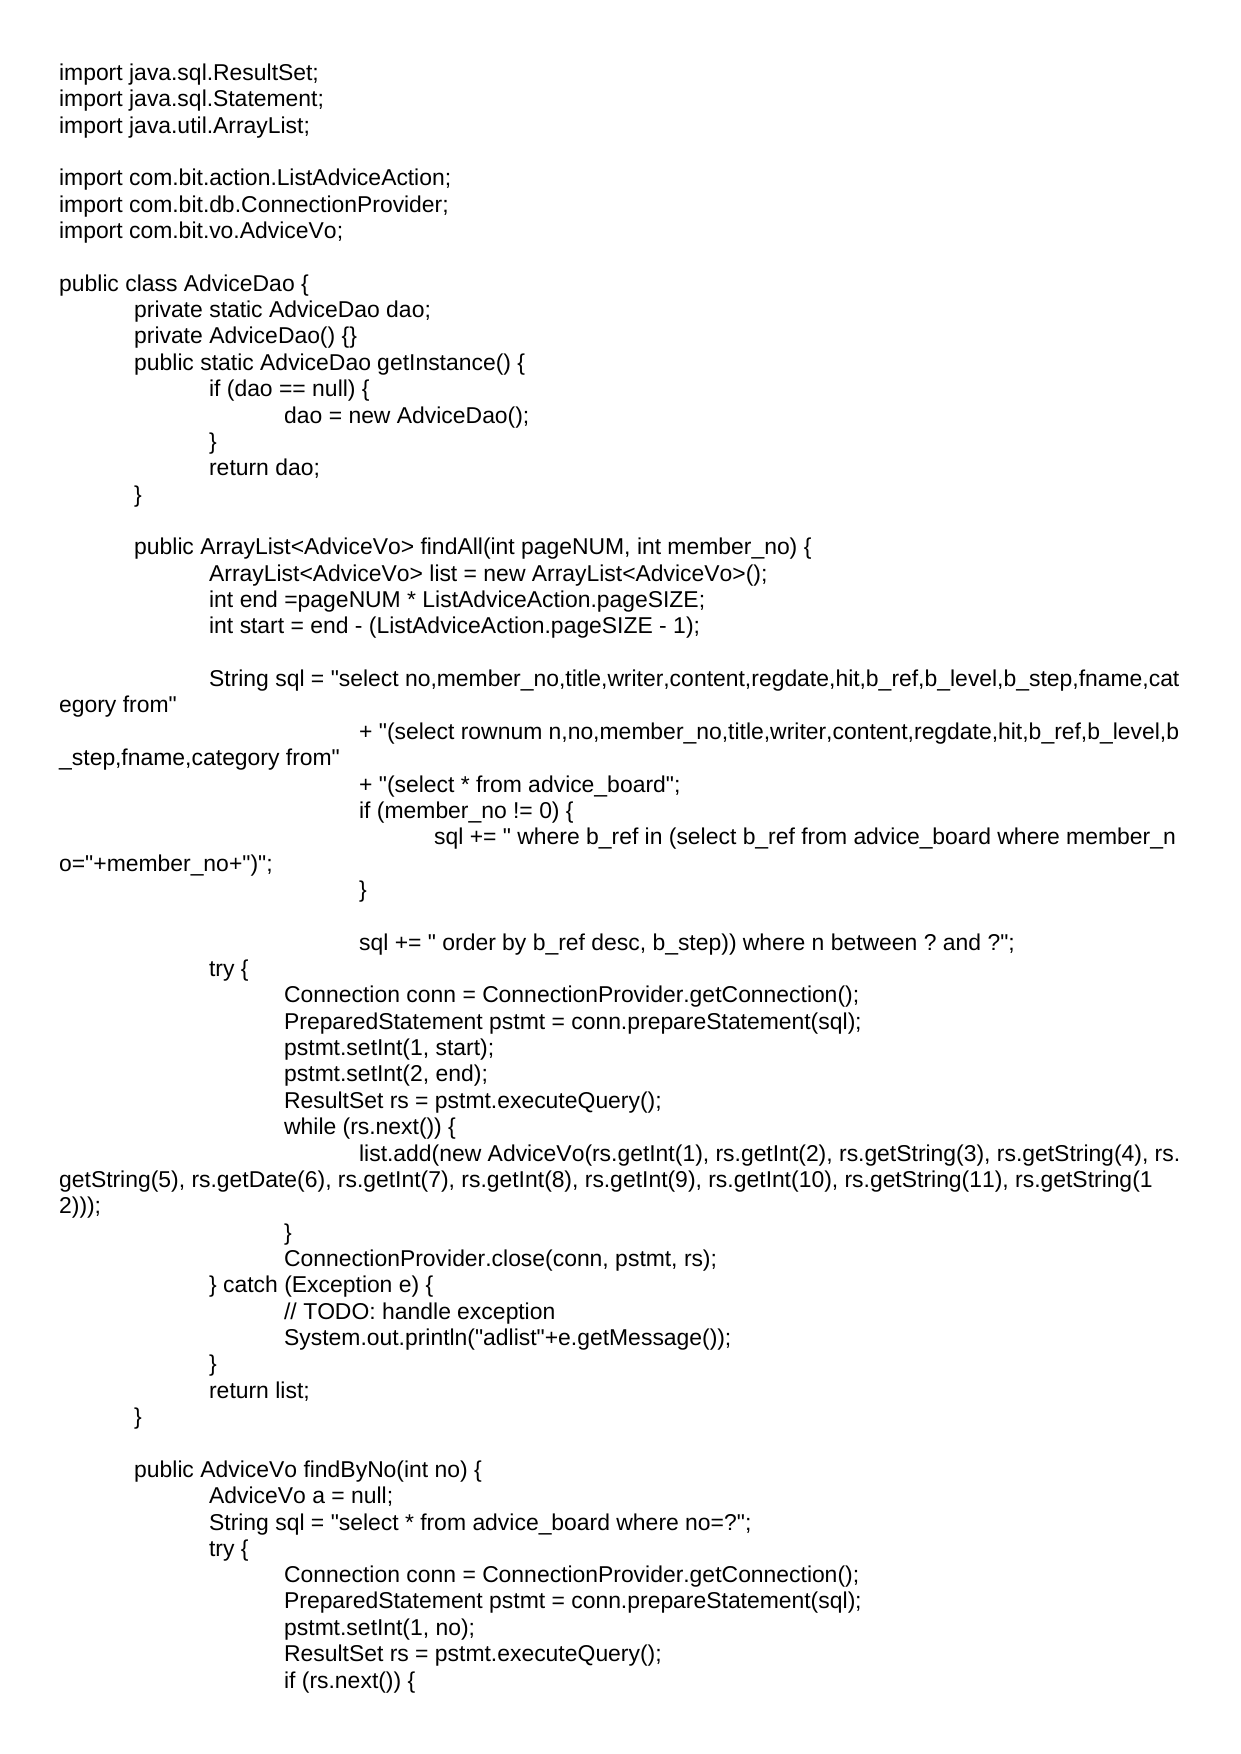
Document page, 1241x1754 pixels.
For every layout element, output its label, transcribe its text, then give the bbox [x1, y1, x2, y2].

text ConnectionProvider.close(conn, pstmt, rs); [59, 1245, 1181, 1271]
text list.add(new AdviceVo(rs.getInt(1), rs.getInt(2), rs.getString(3), rs.getString(4), rs.getString(5), rs.getDate(6), rs.getInt(7), rs.getInt(8), rs.getInt(9), rs.getInt(10), rs.getString(11), rs.getString(12))); [59, 1139, 1181, 1218]
text } [59, 876, 1181, 902]
text // TODO: handle exception [59, 1298, 1181, 1324]
text import com.bit.db.ConnectionProvider; [59, 191, 1181, 217]
text public ArrayList<AdviceVo> findAll(int pageNUM, int member_no) { [59, 533, 1181, 560]
text sql += " where b_ref in (select b_ref from advice_board where member_no="+member_no+")"; [59, 823, 1181, 876]
text import java.sql.ResultSet; [59, 59, 1181, 85]
text } [59, 428, 1181, 454]
text String sql = "select no,member_no,title,writer,content,regdate,hit,b_ref,b_level,b_step,fname,category from" [59, 665, 1181, 718]
text } [59, 1218, 1181, 1245]
text ArrayList<AdviceVo> list = new ArrayList<AdviceVo>(); [59, 560, 1181, 586]
text pstmt.setInt(2, end); [59, 1060, 1181, 1087]
text if (member_no != 0) { [59, 797, 1181, 823]
text return dao; [59, 454, 1181, 481]
text dao = new AdviceDao(); [59, 402, 1181, 428]
text private AdviceDao() {} [59, 322, 1181, 349]
text PreparedStatement pstmt = conn.prepareStatement(sql); [59, 1587, 1181, 1614]
text System.out.println("adlist"+e.getMessage()); [59, 1324, 1181, 1350]
text public AdviceVo findByNo(int no) { [59, 1456, 1181, 1482]
text int end =pageNUM * ListAdviceAction.pageSIZE; [59, 586, 1181, 612]
text String sql = "select * from advice_board where no=?"; [59, 1508, 1181, 1535]
text + "(select rownum n,no,member_no,title,writer,content,regdate,hit,b_ref,b_level,b_step,fname,category from" [59, 718, 1181, 771]
text sql += " order by b_ref desc, b_step)) where n between ? and ?"; [59, 929, 1181, 955]
text } [59, 1350, 1181, 1377]
text try { [59, 1535, 1181, 1561]
text + "(select * from advice_board"; [59, 771, 1181, 797]
text public class AdviceDao { [59, 270, 1181, 296]
text while (rs.next()) { [59, 1113, 1181, 1139]
text if (dao == null) { [59, 375, 1181, 402]
text Connection conn = ConnectionProvider.getConnection(); [59, 981, 1181, 1008]
text ResultSet rs = pstmt.executeQuery(); [59, 1087, 1181, 1113]
text } catch (Exception e) { [59, 1271, 1181, 1298]
text } [59, 481, 1181, 507]
text return list; [59, 1377, 1181, 1403]
text try { [59, 955, 1181, 981]
text int start = end - (ListAdviceAction.pageSIZE - 1); [59, 612, 1181, 639]
text public static AdviceDao getInstance() { [59, 349, 1181, 375]
text import com.bit.vo.AdviceVo; [59, 217, 1181, 243]
text if (rs.next()) { [59, 1667, 1181, 1693]
text private static AdviceDao dao; [59, 296, 1181, 322]
text pstmt.setInt(1, start); [59, 1034, 1181, 1060]
text import java.sql.Statement; [59, 85, 1181, 112]
text AdviceVo a = null; [59, 1482, 1181, 1508]
text import com.bit.action.ListAdviceAction; [59, 164, 1181, 191]
text PreparedStatement pstmt = conn.prepareStatement(sql); [59, 1008, 1181, 1034]
text import java.util.ArrayList; [59, 112, 1181, 138]
text } [59, 1403, 1181, 1429]
text ResultSet rs = pstmt.executeQuery(); [59, 1640, 1181, 1667]
text Connection conn = ConnectionProvider.getConnection(); [59, 1561, 1181, 1587]
text pstmt.setInt(1, no); [59, 1614, 1181, 1640]
